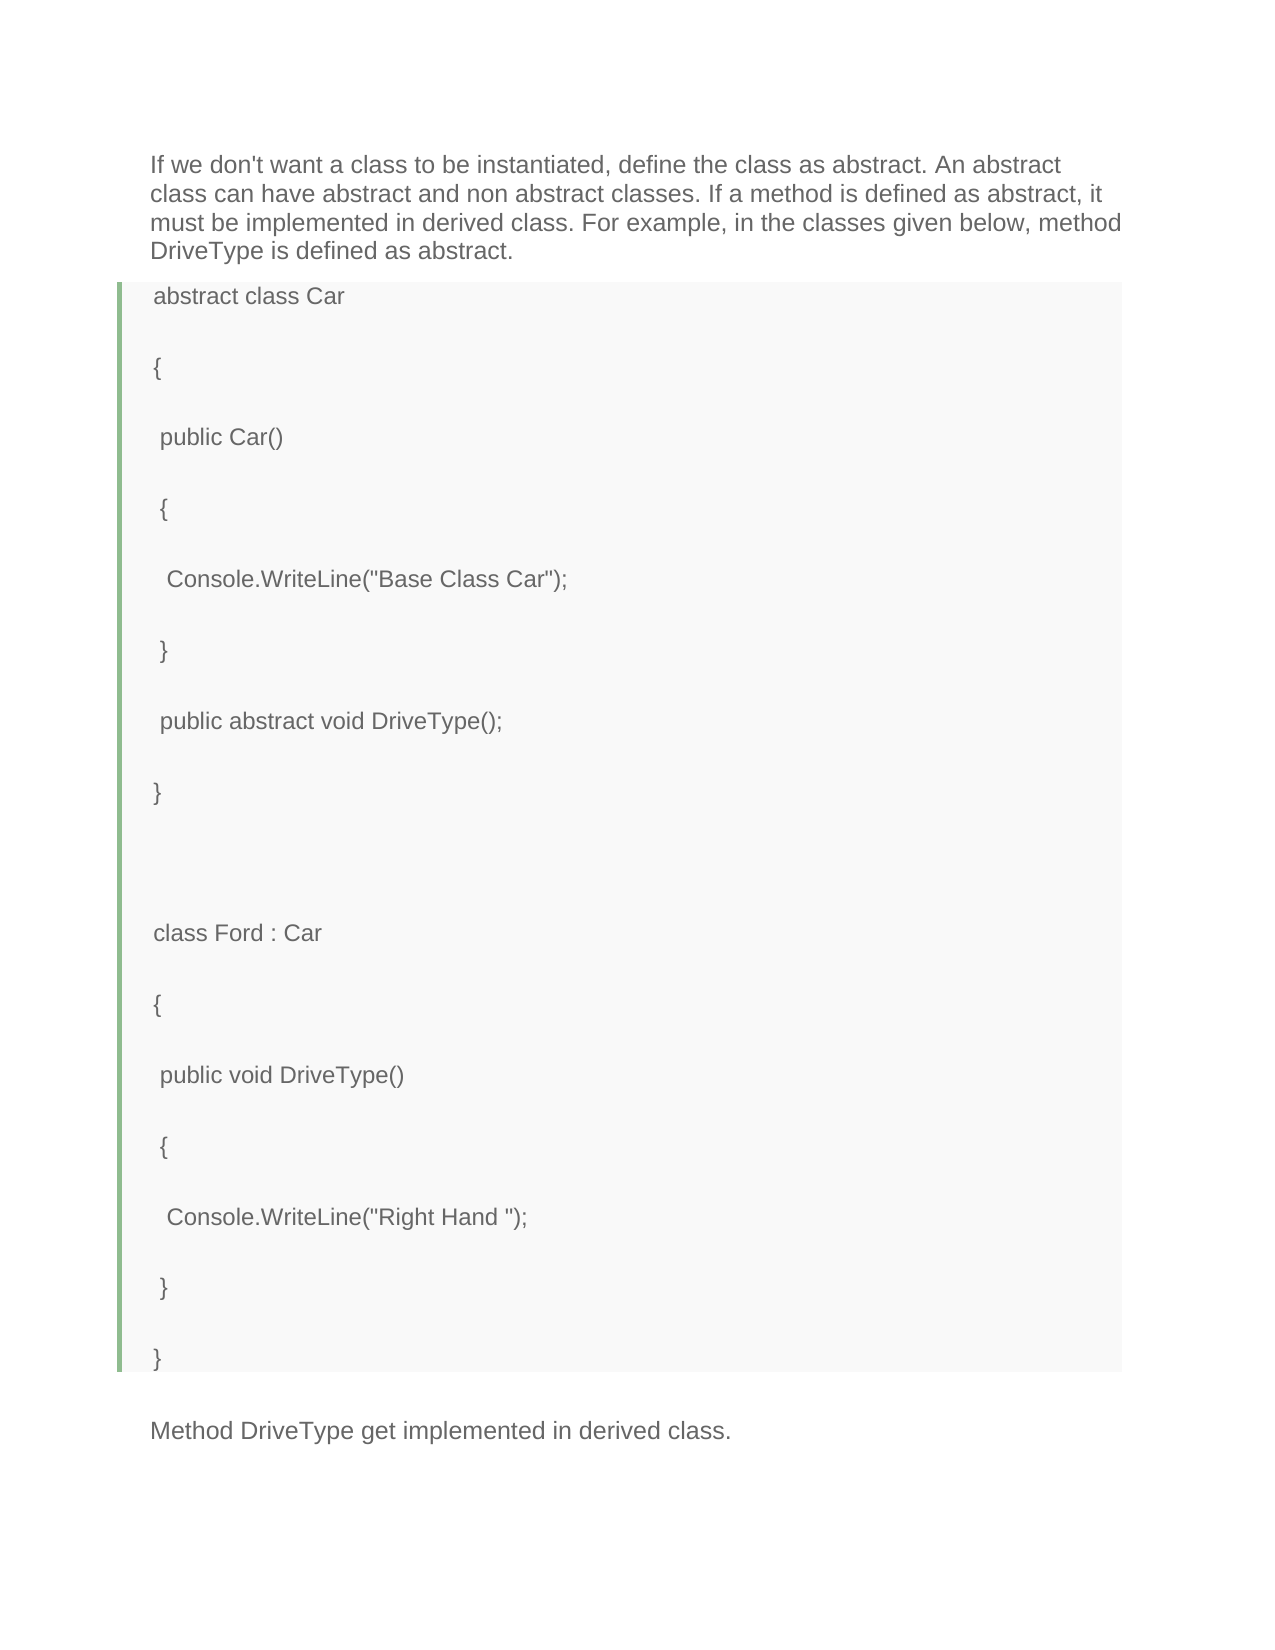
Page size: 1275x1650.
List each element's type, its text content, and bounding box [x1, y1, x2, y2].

text class Ford : Car [122, 919, 1122, 947]
text } [122, 636, 1122, 663]
text Console.WriteLine("Base Class Car"); [122, 565, 1122, 593]
text { [122, 1132, 1122, 1159]
text } [122, 1273, 1122, 1301]
text abstract class Car [122, 282, 1122, 309]
text public void DriveType() [122, 1061, 1122, 1088]
text { [122, 494, 1122, 522]
text Console.WriteLine("Right Hand "); [122, 1202, 1122, 1230]
text public abstract void DriveType(); [122, 707, 1122, 734]
text } [122, 777, 1122, 805]
text { [122, 990, 1122, 1018]
text public Car() [122, 423, 1122, 451]
text } [122, 1344, 1122, 1372]
text If we don't want a class to be instantiated, define the class as abstract. An abstract class can have abstract and non abstract classes. If a method is defined as abstract, it must be implemented in derived class. For example, in the classes given below, method DriveType is defined as abstract. [150, 150, 1125, 265]
text Method DriveType get implemented in derived class. [150, 1416, 1125, 1445]
text { [122, 352, 1122, 380]
